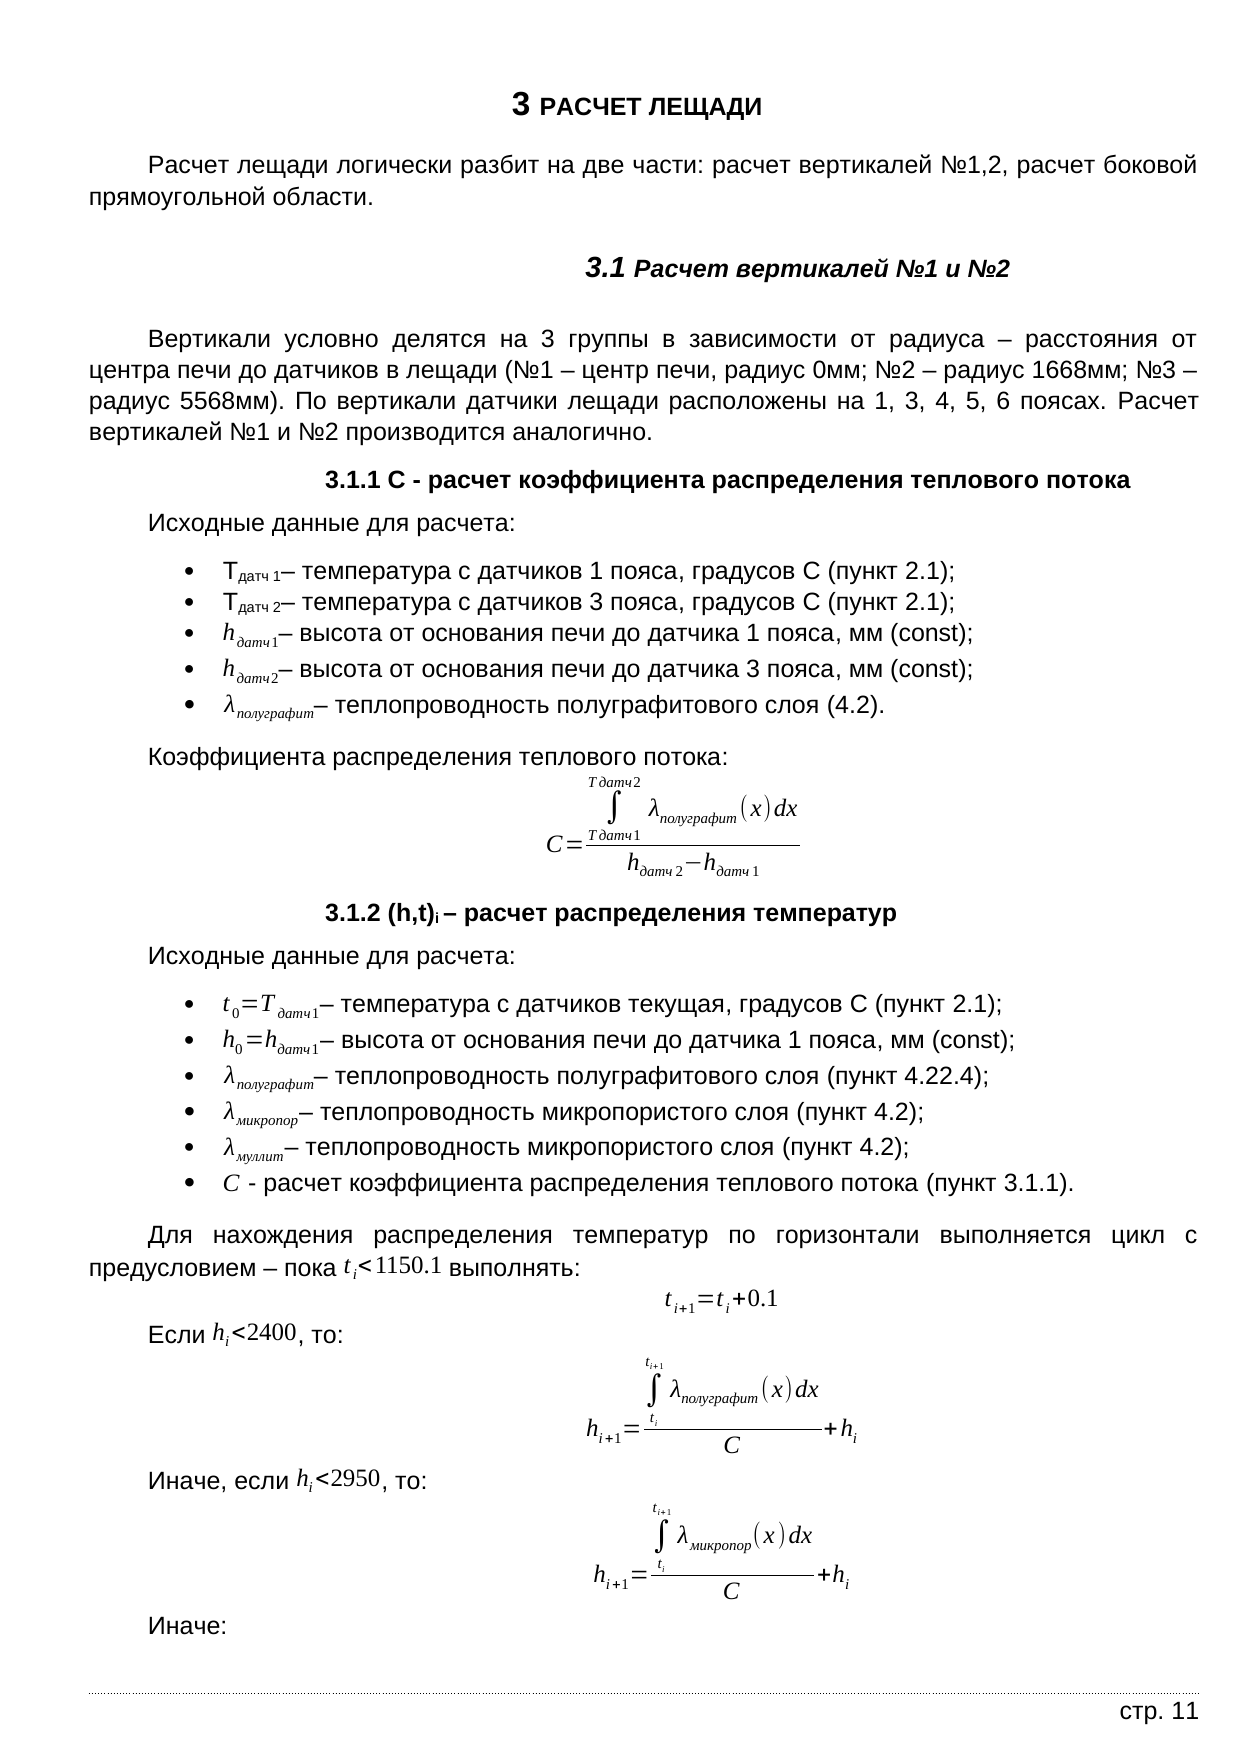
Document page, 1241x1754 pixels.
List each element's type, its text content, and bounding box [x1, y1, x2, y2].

text Расчет лещади логически разбит на две части: расчет вертикалей №1,2, расчет боковой прямоугольной области. [89, 151, 1199, 210]
text Исходные данные для расчета: [89, 508, 1199, 537]
list – теплопроводность полуграфитового слоя (4.2). [185, 690, 1199, 723]
text (h,t)i – расчет распределения температур [266, 898, 1199, 926]
text С - расчет коэффициента распределения теплового потока [266, 464, 1199, 493]
text Если , то: [89, 1319, 1199, 1350]
list – высота от основания печи до датчика 1 пояса, мм (const); [185, 618, 1199, 652]
text Иначе: [89, 1611, 1199, 1639]
list – теплопроводность полуграфитового слоя (пункт 4.22.4); [185, 1061, 1199, 1094]
list Tдатч 2– температура с датчиков 3 пояса, градусов С (пункт 2.1); [185, 587, 1199, 616]
list – высота от основания печи до датчика 1 пояса, мм (const); [185, 1025, 1199, 1058]
text Для нахождения распределения температур по горизонтали выполняется цикл с предусловием – пока выполнять: [89, 1220, 1199, 1283]
list – теплопроводность микропористого слоя (пункт 4.2); [185, 1097, 1199, 1130]
text Иначе, если , то: [89, 1465, 1199, 1496]
text Вертикали условно делятся на 3 группы в зависимости от радиуса – расстояния от центра печи до датчиков в лещади (№1 – центр печи, радиус 0мм; №2 – радиус 1668мм; №3 – радиус 5568мм). По вертикали датчики лещади расположены на 1, 3, 4, 5, 6 поясах. Расчет вертикалей №1 и №2 производится аналогично. [89, 324, 1199, 446]
list – температура с датчиков текущая, градусов С (пункт 2.1); [185, 989, 1199, 1023]
list – теплопроводность микропористого слоя (пункт 4.2); [185, 1132, 1199, 1166]
text Коэффициента распределения теплового потока: [89, 742, 1199, 771]
text Исходные данные для расчета: [89, 941, 1199, 970]
list Tдатч 1– температура с датчиков 1 пояса, градусов С (пункт 2.1); [185, 556, 1199, 584]
text Расчет вертикалей №1 и №2 [399, 250, 1199, 284]
text Расчет лещади [89, 84, 1199, 122]
list – высота от основания печи до датчика 3 пояса, мм (const); [185, 654, 1199, 687]
list - расчет коэффициента распределения теплового потока (пункт 3.1.1). [185, 1168, 1199, 1201]
